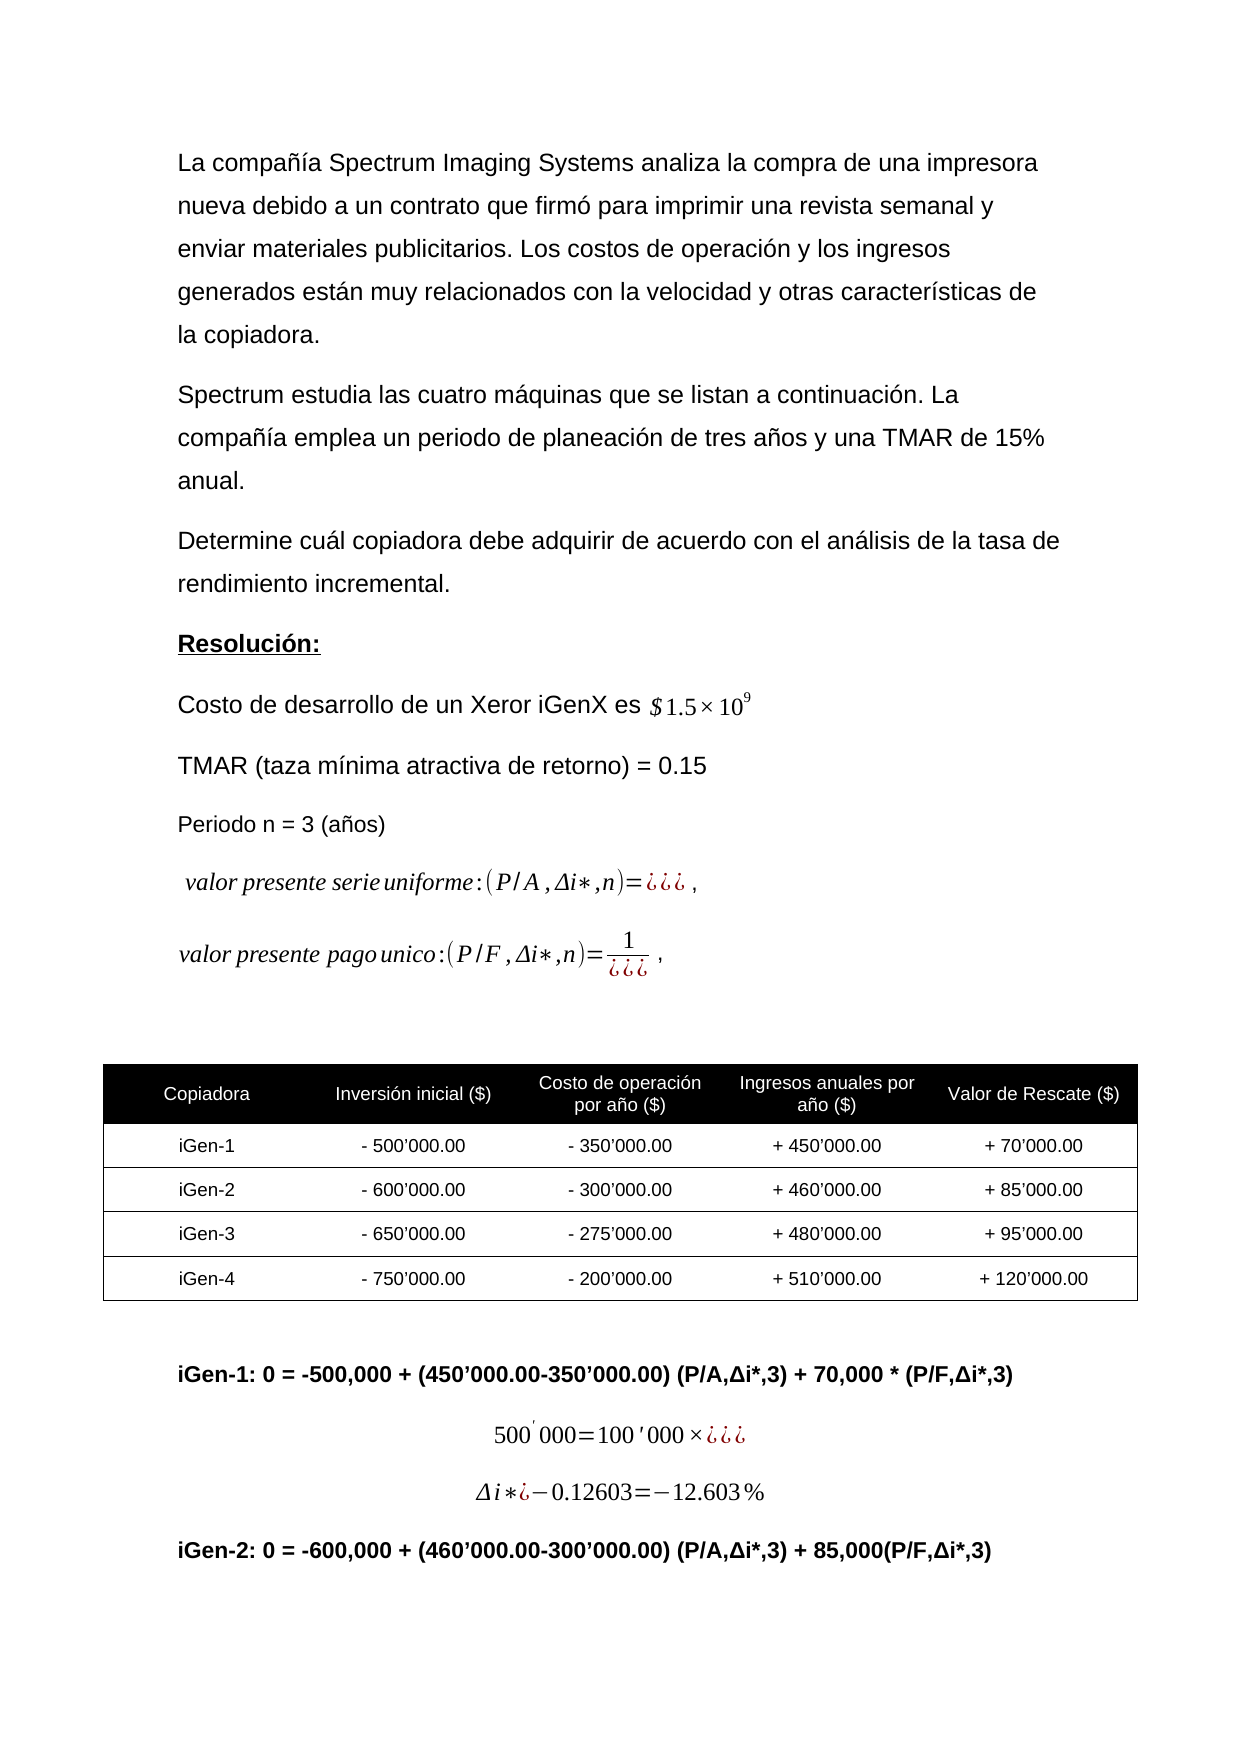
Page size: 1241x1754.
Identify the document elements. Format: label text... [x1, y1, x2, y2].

table_cell - 650’000.00 [310, 1212, 517, 1256]
table_cell - 300’000.00 [517, 1168, 723, 1211]
table_cell iGen-2 [104, 1168, 310, 1211]
table_cell + 510’000.00 [724, 1257, 930, 1300]
table_cell + 95’000.00 [930, 1212, 1137, 1256]
table_cell - 350’000.00 [517, 1124, 723, 1167]
text Costo de desarrollo de un Xeror iGenX es [177, 689, 1063, 720]
text iGen-2: 0 = -600,000 + (460’000.00-300’000.00) (P/A,Δi*,3) + 85,000(P/F,Δi*,3) [177, 1537, 1063, 1563]
table_header Costo de operación por año ($) [517, 1065, 723, 1123]
text Determine cuál copiadora debe adquirir de acuerdo con el análisis de la tasa de rendimiento incremental. [177, 526, 1063, 598]
table_header Valor de Rescate ($) [931, 1065, 1137, 1123]
text Spectrum estudia las cuatro máquinas que se listan a continuación. La compañía emplea un periodo de planeación de tres años y una TMAR de 15% anual. [177, 380, 1063, 495]
table_header Copiadora [104, 1065, 309, 1123]
table_cell + 70’000.00 [930, 1124, 1137, 1167]
table_header Ingresos anuales por año ($) [724, 1065, 930, 1123]
table_cell iGen-3 [104, 1212, 310, 1256]
table_cell + 460’000.00 [724, 1168, 930, 1211]
table_cell - 275’000.00 [517, 1212, 723, 1256]
table_cell - 200’000.00 [517, 1257, 723, 1300]
text TMAR (taza mínima atractiva de retorno) = 0.15 [177, 751, 1063, 779]
text , [177, 927, 1063, 978]
text , [177, 867, 1063, 897]
text La compañía Spectrum Imaging Systems analiza la compra de una impresora nueva debido a un contrato que firmó para imprimir una revista semanal y enviar materiales publicitarios. Los costos de operación y los ingresos generados están muy relacionados con la velocidad y otras características de la copiadora. [177, 148, 1063, 349]
text Periodo n = 3 (años) [177, 811, 1063, 837]
table_cell iGen-1 [104, 1124, 310, 1167]
table_cell - 750’000.00 [310, 1257, 517, 1300]
table_cell + 450’000.00 [724, 1124, 930, 1167]
table_cell + 120’000.00 [930, 1257, 1137, 1300]
table_cell + 85’000.00 [930, 1168, 1137, 1211]
text iGen-1: 0 = -500,000 + (450’000.00-350’000.00) (P/A,Δi*,3) + 70,000 * (P/F,Δi*,3) [177, 1361, 1063, 1387]
table_header Inversión inicial ($) [311, 1065, 516, 1123]
table_cell iGen-4 [104, 1257, 310, 1300]
table_cell - 500’000.00 [310, 1124, 517, 1167]
table_cell + 480’000.00 [724, 1212, 930, 1256]
table_cell - 600’000.00 [310, 1168, 517, 1211]
text Resolución: [177, 629, 1063, 658]
